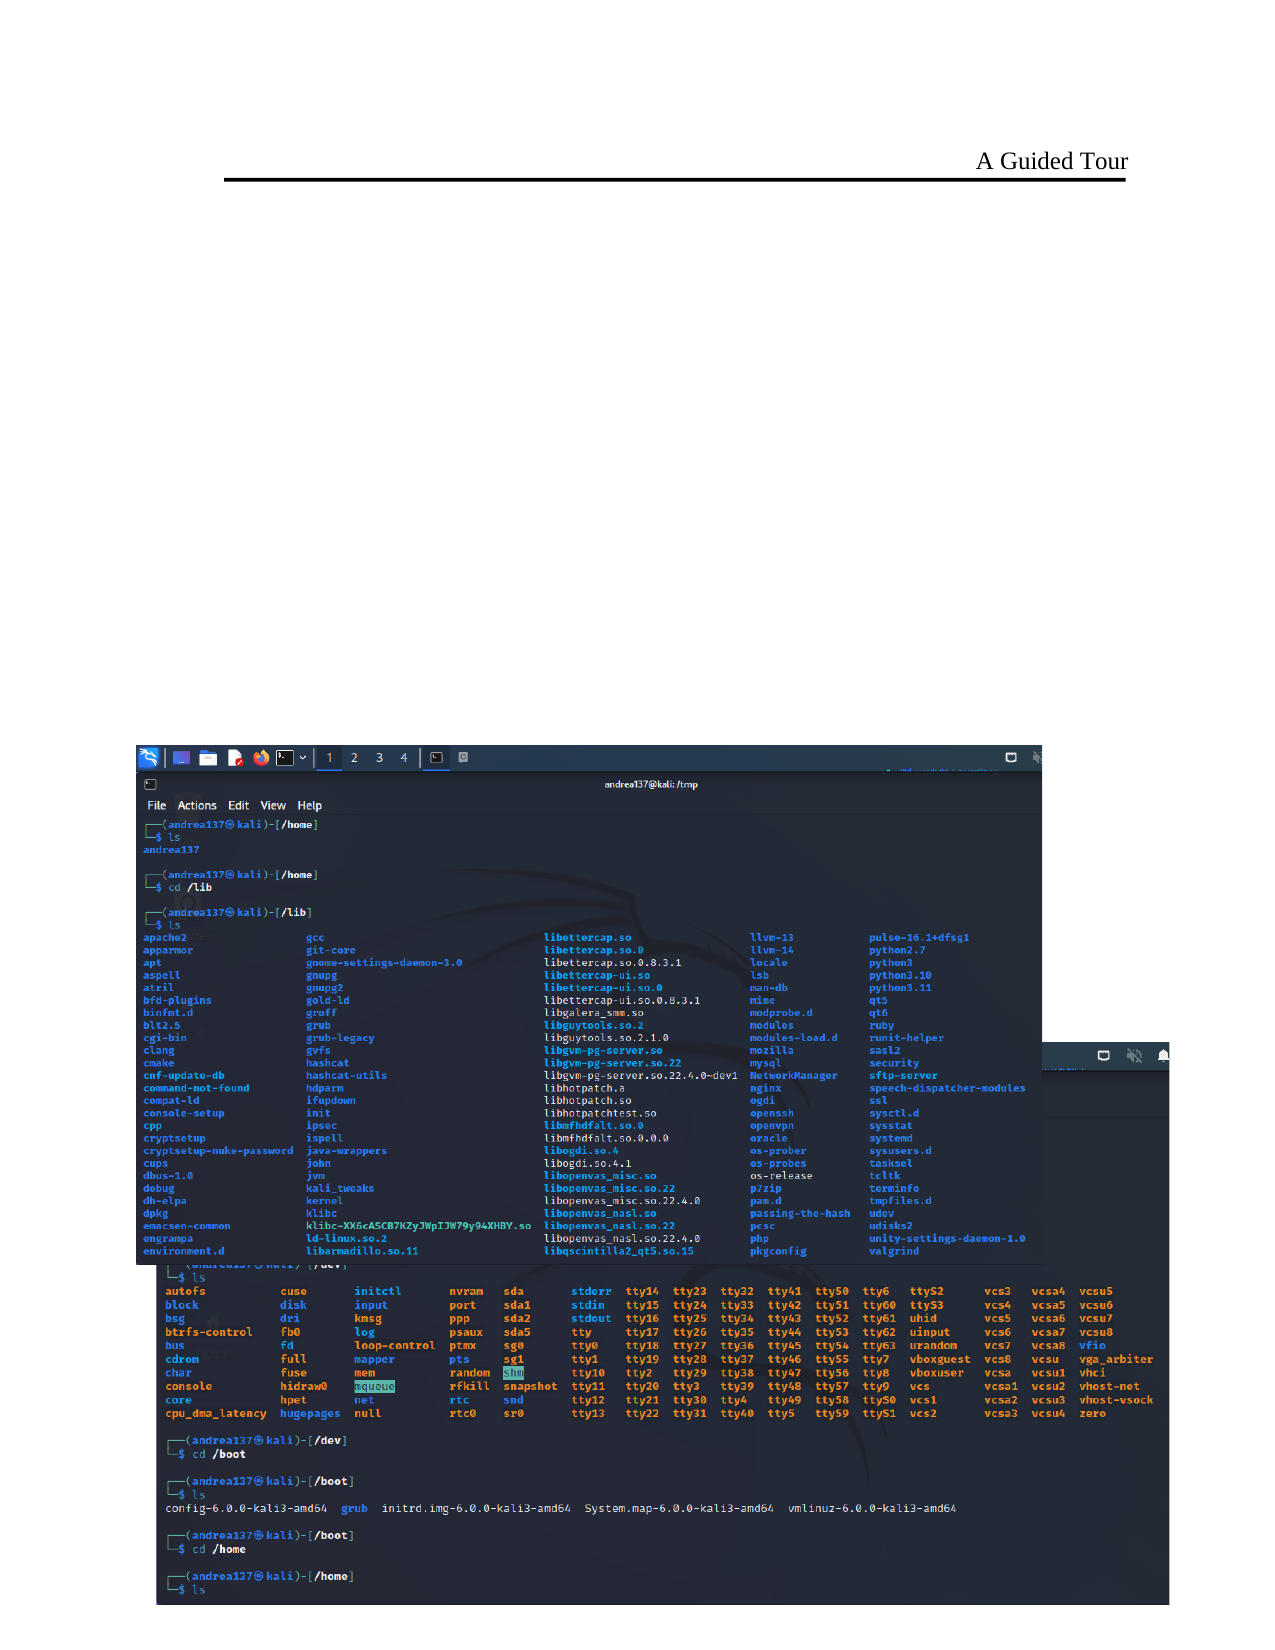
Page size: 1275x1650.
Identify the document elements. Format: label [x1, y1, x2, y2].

picture [136, 745, 1170, 1605]
